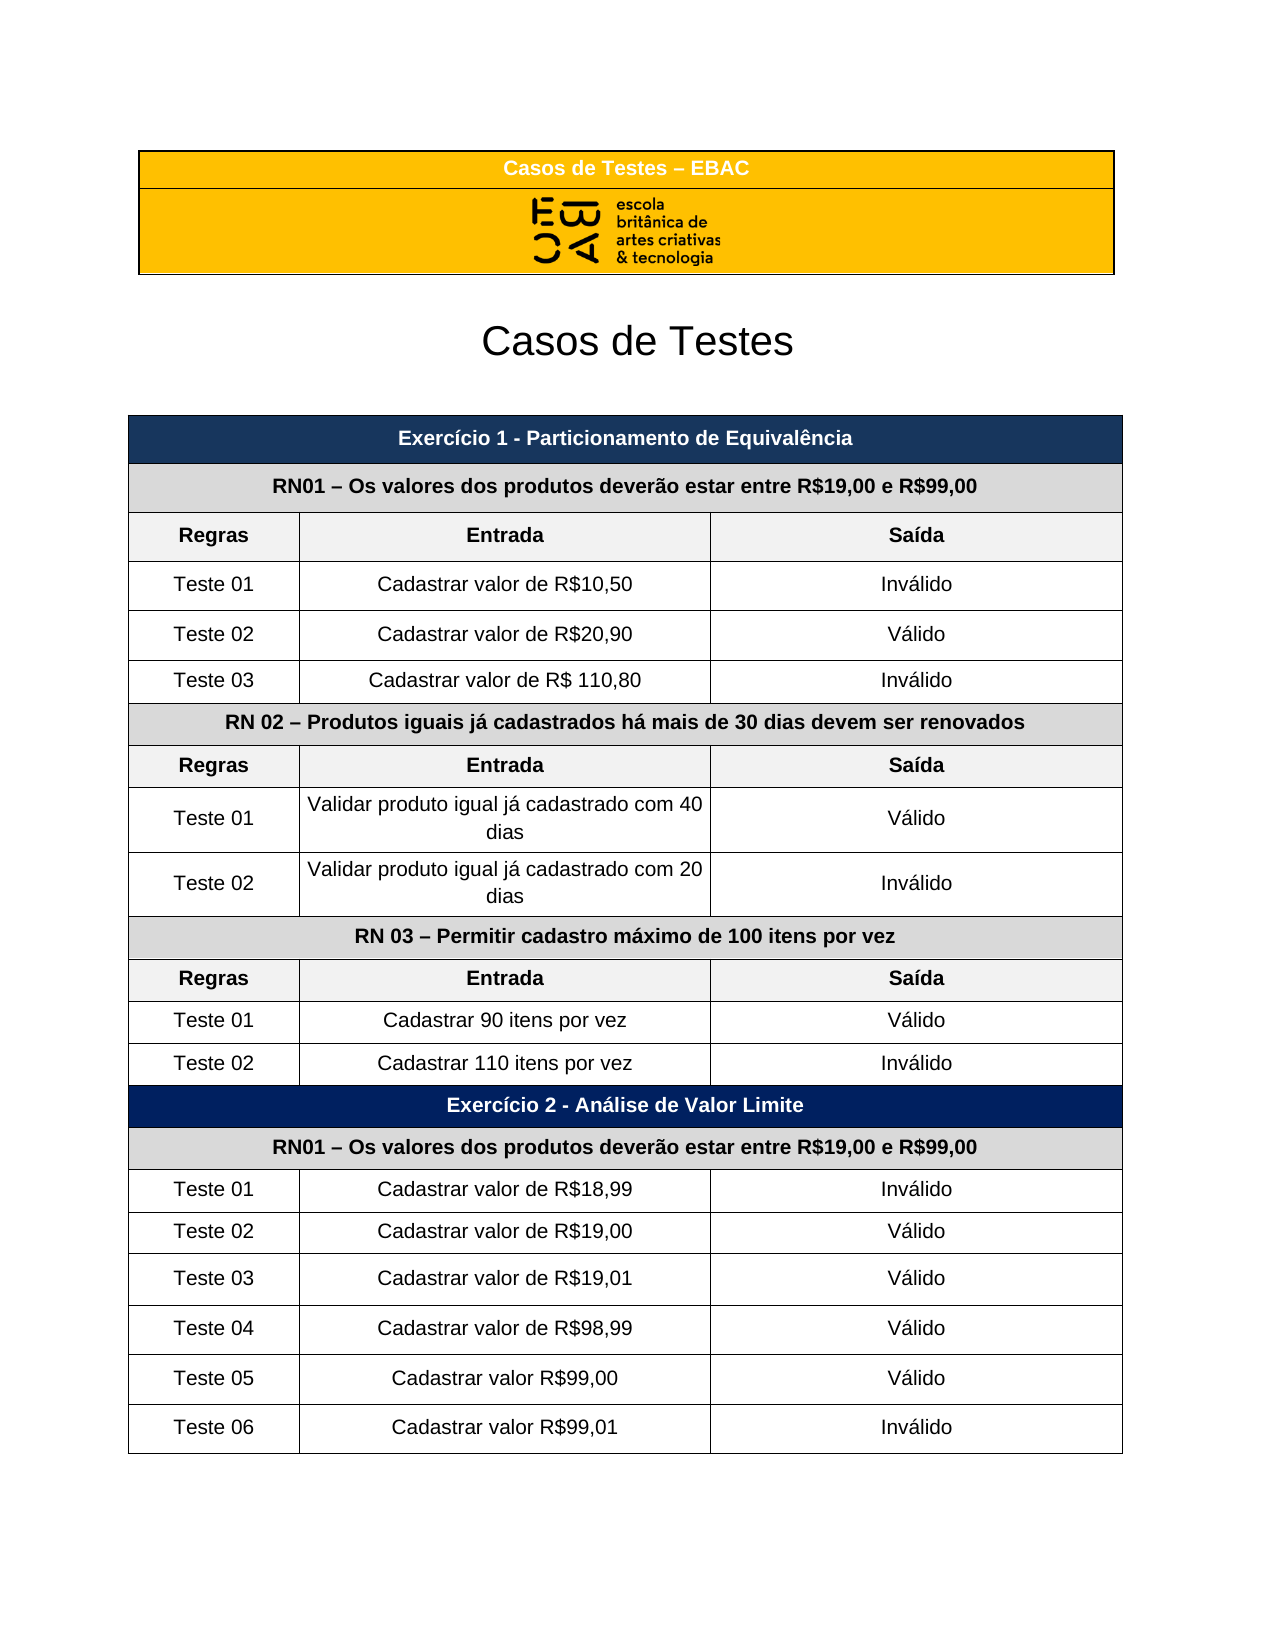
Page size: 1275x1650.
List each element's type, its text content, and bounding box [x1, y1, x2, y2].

table_cell Regras [129, 746, 299, 787]
table_cell Teste 01 [129, 1170, 299, 1212]
picture [532, 193, 721, 266]
table_cell Teste 01 [129, 788, 299, 852]
table_cell Válido [711, 1213, 1122, 1253]
table_cell Cadastrar valor de R$ 110,80 [300, 661, 710, 702]
table_cell Teste 01 [129, 1002, 299, 1043]
table_cell Teste 02 [129, 1213, 299, 1253]
table_cell RN01 – Os valores dos produtos deverão estar entre R$19,00 e R$99,00 [129, 464, 1122, 512]
table_cell RN01 – Os valores dos produtos deverão estar entre R$19,00 e R$99,00 [129, 1128, 1122, 1169]
table_cell Teste 02 [129, 611, 299, 660]
table_cell Validar produto igual já cadastrado com 40 dias [300, 788, 710, 852]
table_cell Inválido [711, 1405, 1122, 1453]
table_cell Saída [711, 513, 1122, 561]
table_cell Cadastrar valor de R$20,90 [300, 611, 710, 660]
subtitle Casos de Testes [150, 317, 1125, 364]
table_cell Válido [711, 1355, 1122, 1404]
table_cell Saída [711, 746, 1122, 787]
table_cell Teste 02 [129, 1044, 299, 1085]
table_header Casos de Testes – EBAC [140, 152, 1113, 188]
table_cell Inválido [711, 853, 1122, 916]
table_cell Teste 02 [129, 853, 299, 916]
table_cell Cadastrar valor de R$10,50 [300, 562, 710, 610]
table_cell Inválido [711, 562, 1122, 610]
table_cell Saída [711, 960, 1122, 1001]
table_cell Cadastrar valor de R$18,99 [300, 1170, 710, 1212]
table_cell Teste 03 [129, 661, 299, 702]
table_cell Cadastrar valor R$99,01 [300, 1405, 710, 1453]
table_cell Entrada [300, 513, 710, 561]
table_cell Entrada [300, 746, 710, 787]
table_cell Regras [129, 513, 299, 561]
table_cell Cadastrar 90 itens por vez [300, 1002, 710, 1043]
table_cell Regras [129, 960, 299, 1001]
table_cell Cadastrar valor de R$19,00 [300, 1213, 710, 1253]
table_cell Válido [711, 788, 1122, 852]
table_cell Válido [711, 1306, 1122, 1354]
table_cell Cadastrar valor R$99,00 [300, 1355, 710, 1404]
table_cell Cadastrar valor de R$19,01 [300, 1254, 710, 1305]
table_cell Inválido [711, 1170, 1122, 1212]
table_cell Entrada [300, 960, 710, 1001]
table_cell Válido [711, 1002, 1122, 1043]
table_cell Exercício 2 - Análise de Valor Limite [129, 1086, 1122, 1127]
table_cell [140, 189, 1113, 273]
table_cell Válido [711, 611, 1122, 660]
table_cell Teste 06 [129, 1405, 299, 1453]
table_cell Teste 05 [129, 1355, 299, 1404]
table_cell Validar produto igual já cadastrado com 20 dias [300, 853, 710, 916]
table_cell Cadastrar valor de R$98,99 [300, 1306, 710, 1354]
table_cell Inválido [711, 1044, 1122, 1085]
table_cell Válido [711, 1254, 1122, 1305]
table_cell Teste 01 [129, 562, 299, 610]
table_cell Teste 04 [129, 1306, 299, 1354]
table_cell RN 02 – Produtos iguais já cadastrados há mais de 30 dias devem ser renovados [129, 704, 1122, 745]
table_cell Inválido [711, 661, 1122, 702]
table_cell Teste 03 [129, 1254, 299, 1305]
table_header Exercício 1 - Particionamento de Equivalência [129, 416, 1122, 463]
table_cell RN 03 – Permitir cadastro máximo de 100 itens por vez [129, 917, 1122, 958]
table_cell Cadastrar 110 itens por vez [300, 1044, 710, 1085]
